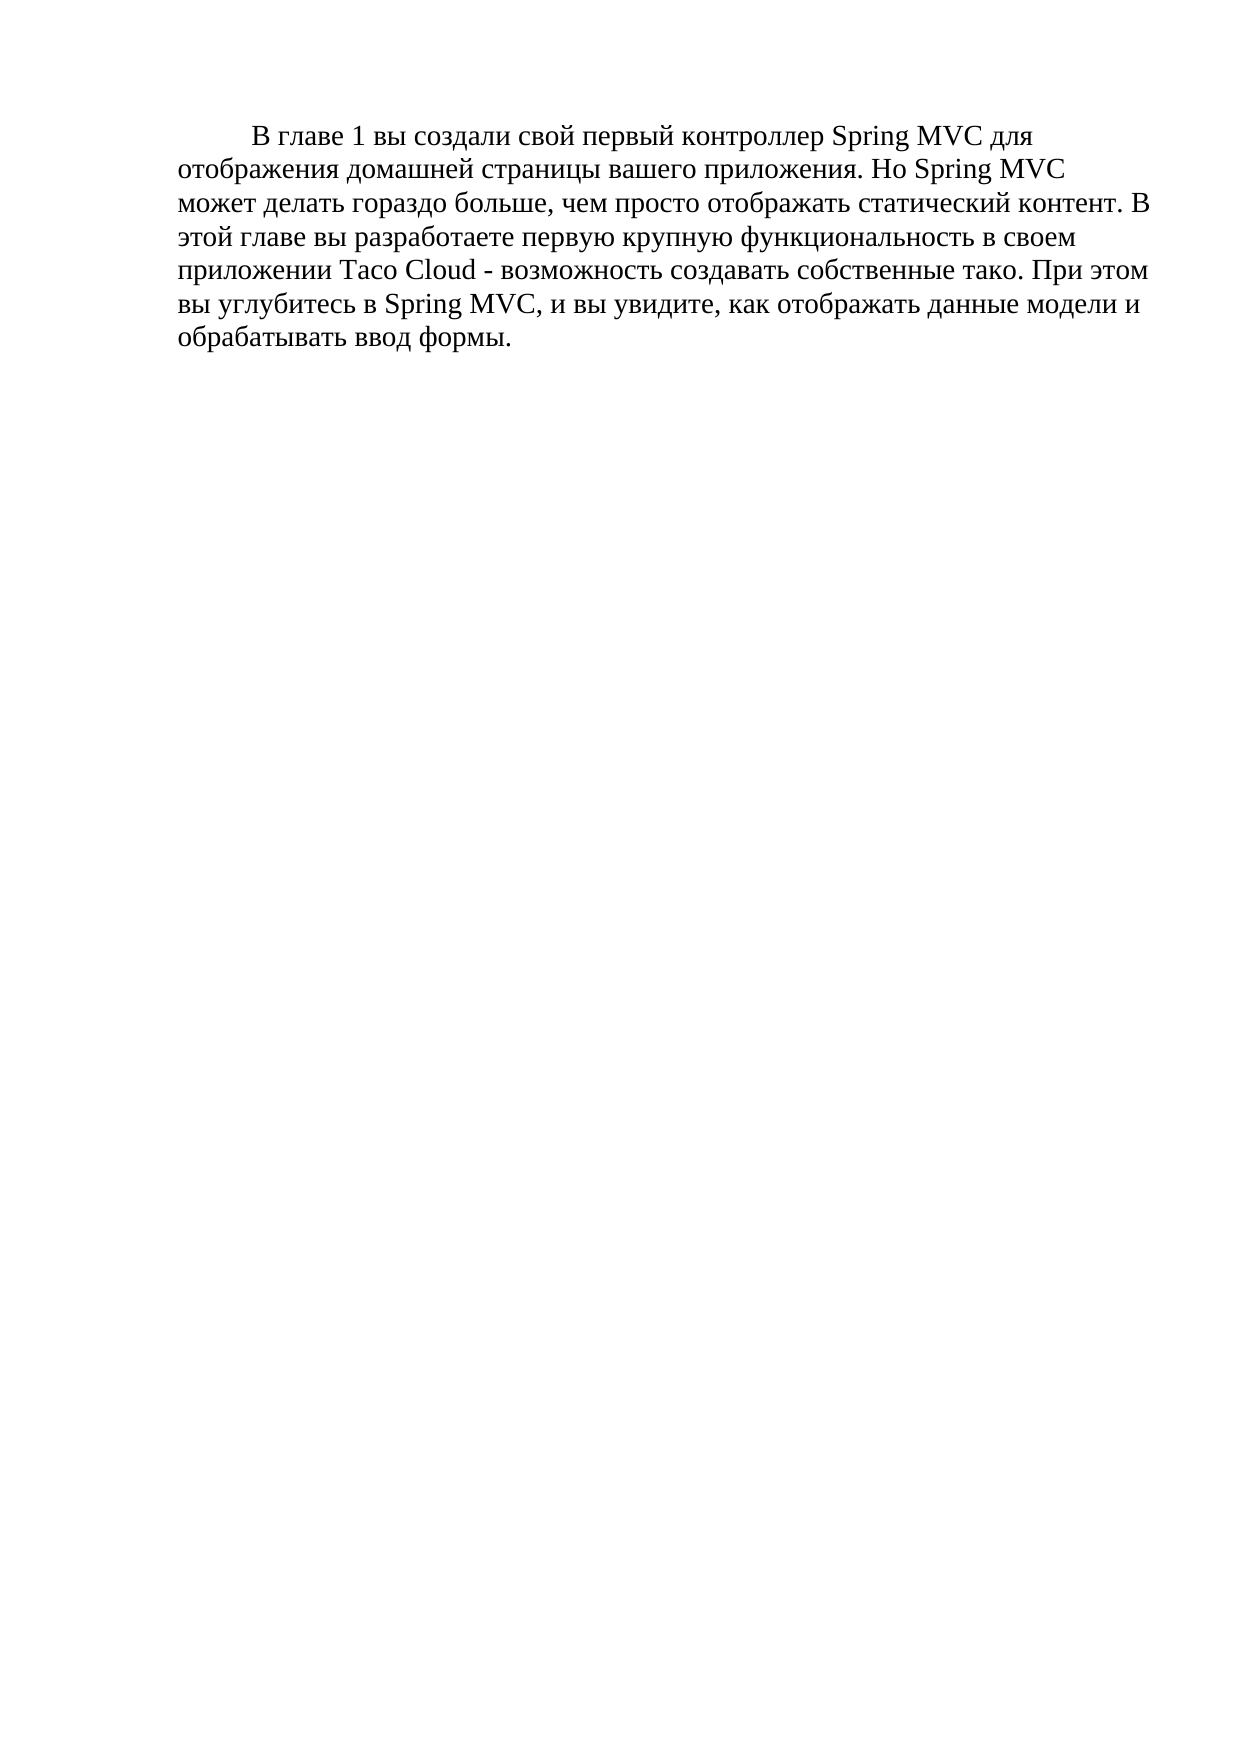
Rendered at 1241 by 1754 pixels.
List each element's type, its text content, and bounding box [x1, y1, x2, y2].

text В главе 1 вы создали свой первый контроллер Spring MVC для отображения домашней страницы вашего приложения. Но Spring MVC может делать гораздо больше, чем просто отображать статический контент. В этой главе вы разработаете первую крупную функциональность в своем приложении Taco Cloud - возможность создавать собственные тако. При этом вы углубитесь в Spring MVC, и вы увидите, как отображать данные модели и обрабатывать ввод формы. [177, 118, 1152, 353]
